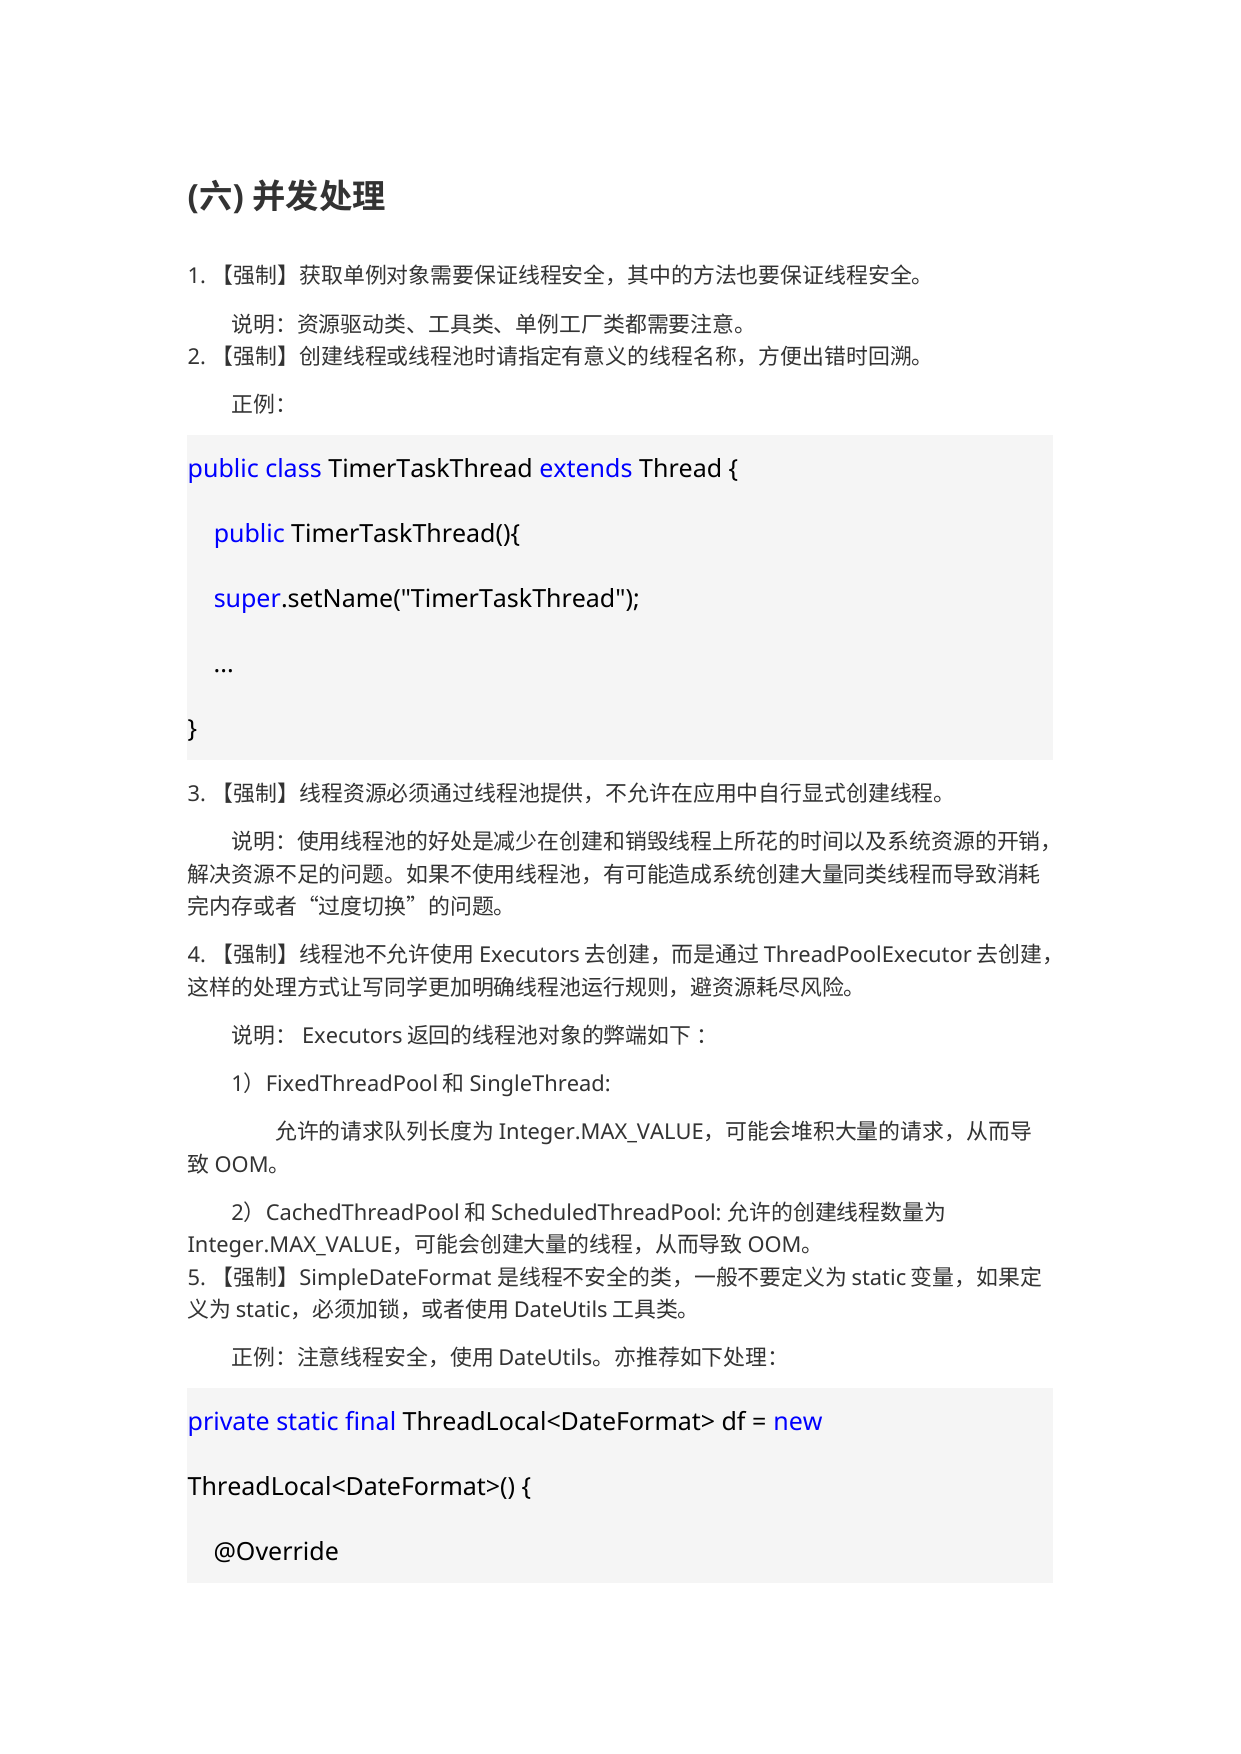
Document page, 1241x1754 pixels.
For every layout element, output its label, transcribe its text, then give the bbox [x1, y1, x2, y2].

text 3. 【强制】线程资源必须通过线程池提供，不允许在应用中自行显式创建线程。 [187, 776, 1053, 808]
text 说明： Executors返回的线程池对象的弊端如下 ： [187, 1018, 1053, 1050]
text super.setName("TimerTaskThread"); [187, 565, 1053, 630]
text } [187, 695, 1053, 760]
text @Override [187, 1518, 1053, 1583]
text ... [187, 630, 1053, 695]
text (六) 并发处理 [187, 162, 1053, 227]
text 4. 【强制】线程池不允许使用 Executors去创建，而是通过ThreadPoolExecutor去创建，这样的处理方式让写同学更加明确线程池运行规则，避资源耗尽风险。 [187, 937, 1053, 1002]
text 2）CachedThreadPool和 ScheduledThreadPool: 允许的创建线程数量为 Integer.MAX_VALUE，可能会创建大量的线程，从而导致 OOM。 5. 【强制】SimpleDateFormat 是线程不安全的类，一般不要定义为static变量，如果定义为static，必须加锁，或者使用DateUtils工具类。 [187, 1194, 1053, 1324]
text 正例：注意线程安全，使用DateUtils。亦推荐如下处理： [187, 1340, 1053, 1373]
text 说明：使用线程池的好处是减少在创建和销毁线程上所花的时间以及系统资源的开销，解决资源不足的问题。如果不使用线程池，有可能造成系统创建大量同类线程而导致消耗完内存或者“过度切换”的问题。 [187, 824, 1053, 921]
text public class TimerTaskThread extends Thread { [187, 435, 1053, 500]
text 1）FixedThreadPool和 SingleThread: [187, 1066, 1053, 1098]
text 说明：资源驱动类、工具类、单例工厂类都需要注意。 2. 【强制】创建线程或线程池时请指定有意义的线程名称，方便出错时回溯。 [187, 306, 1053, 371]
text 1. 【强制】获取单例对象需要保证线程安全，其中的方法也要保证线程安全。 [187, 258, 1053, 291]
text 允许的请求队列长度为 Integer.MAX_VALUE，可能会堆积大量的请求，从而导致 OOM。 [187, 1114, 1053, 1179]
text private static final ThreadLocal<DateFormat> df = new ThreadLocal<DateFormat>() { [187, 1388, 1053, 1518]
text 正例： [187, 387, 1053, 419]
text public TimerTaskThread(){ [187, 500, 1053, 565]
